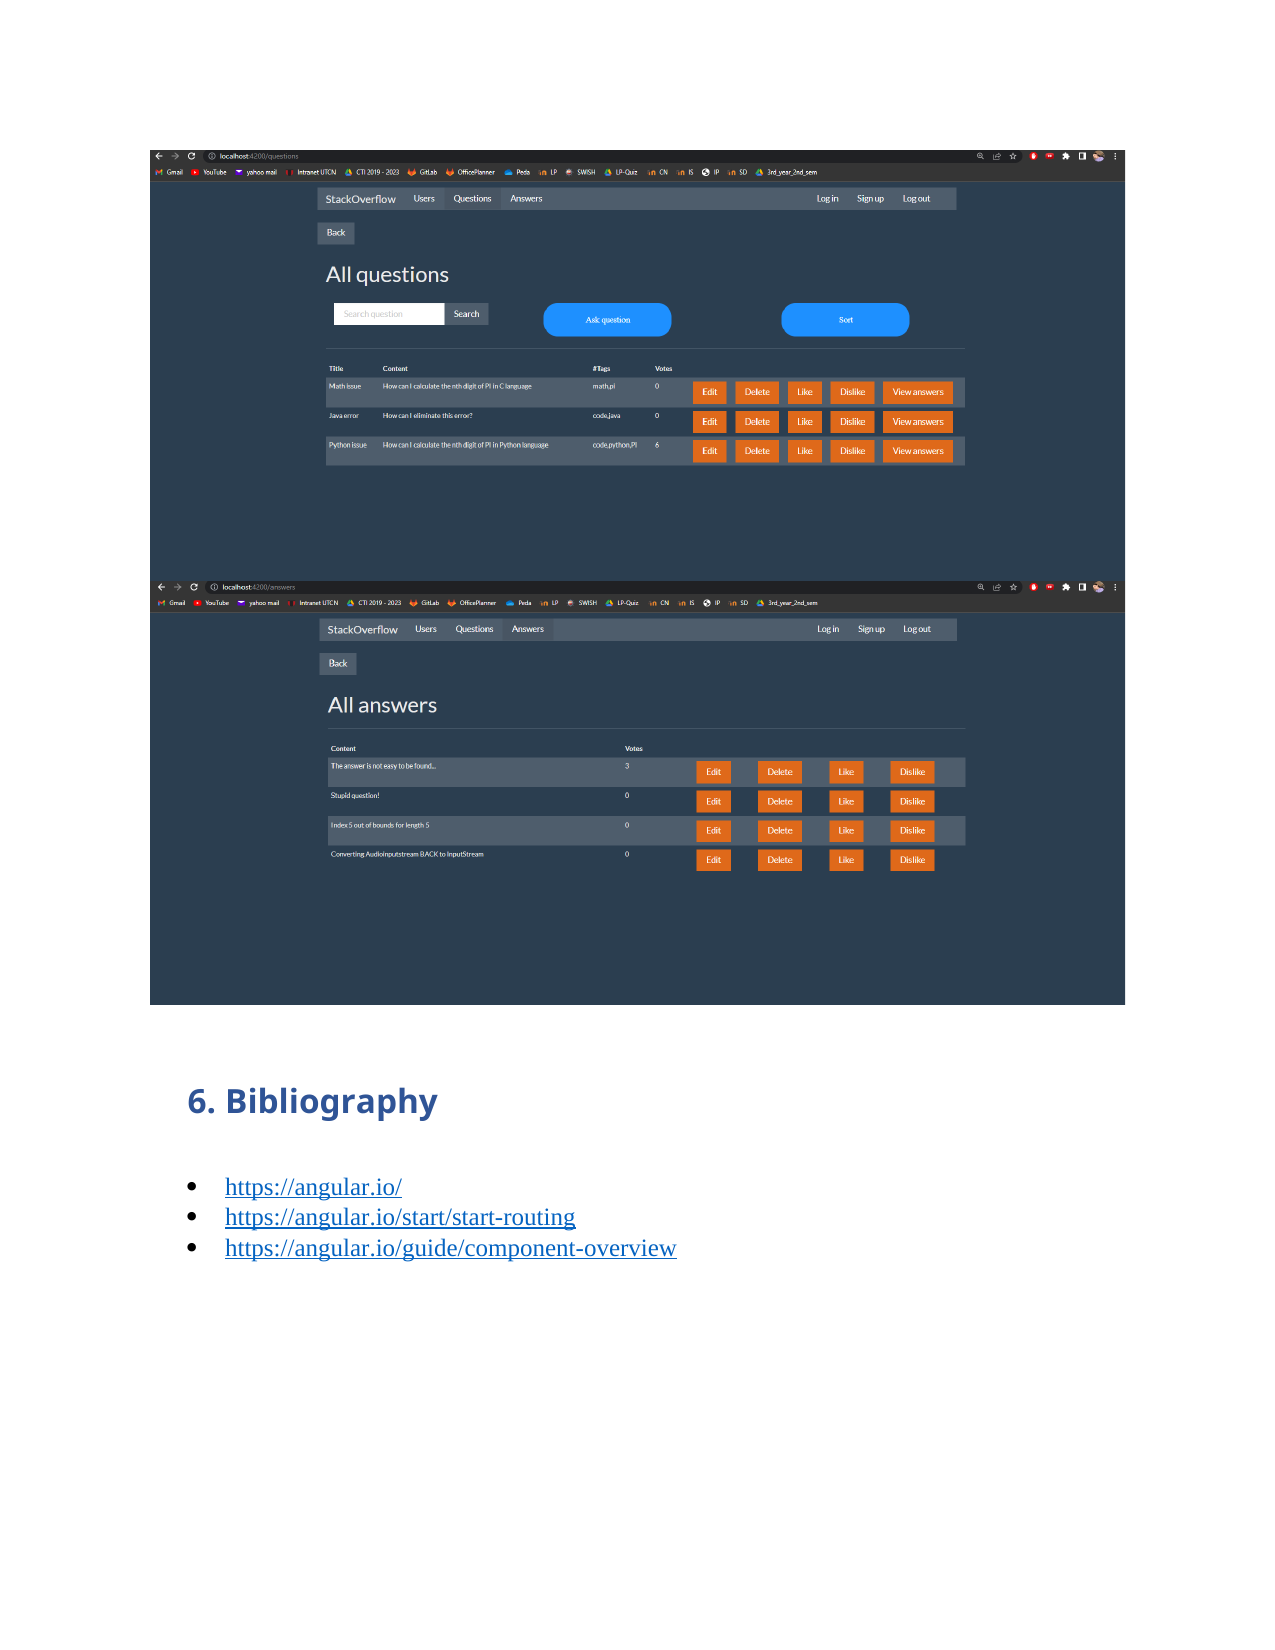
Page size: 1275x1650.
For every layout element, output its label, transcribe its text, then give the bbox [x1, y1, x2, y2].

subtitle Bibliography [187, 1077, 1125, 1123]
list https://angular.io/ [187, 1172, 1125, 1201]
list https://angular.io/guide/component-overview [187, 1233, 1125, 1261]
picture [150, 150, 1125, 1005]
list https://angular.io/start/start-routing [187, 1202, 1125, 1231]
